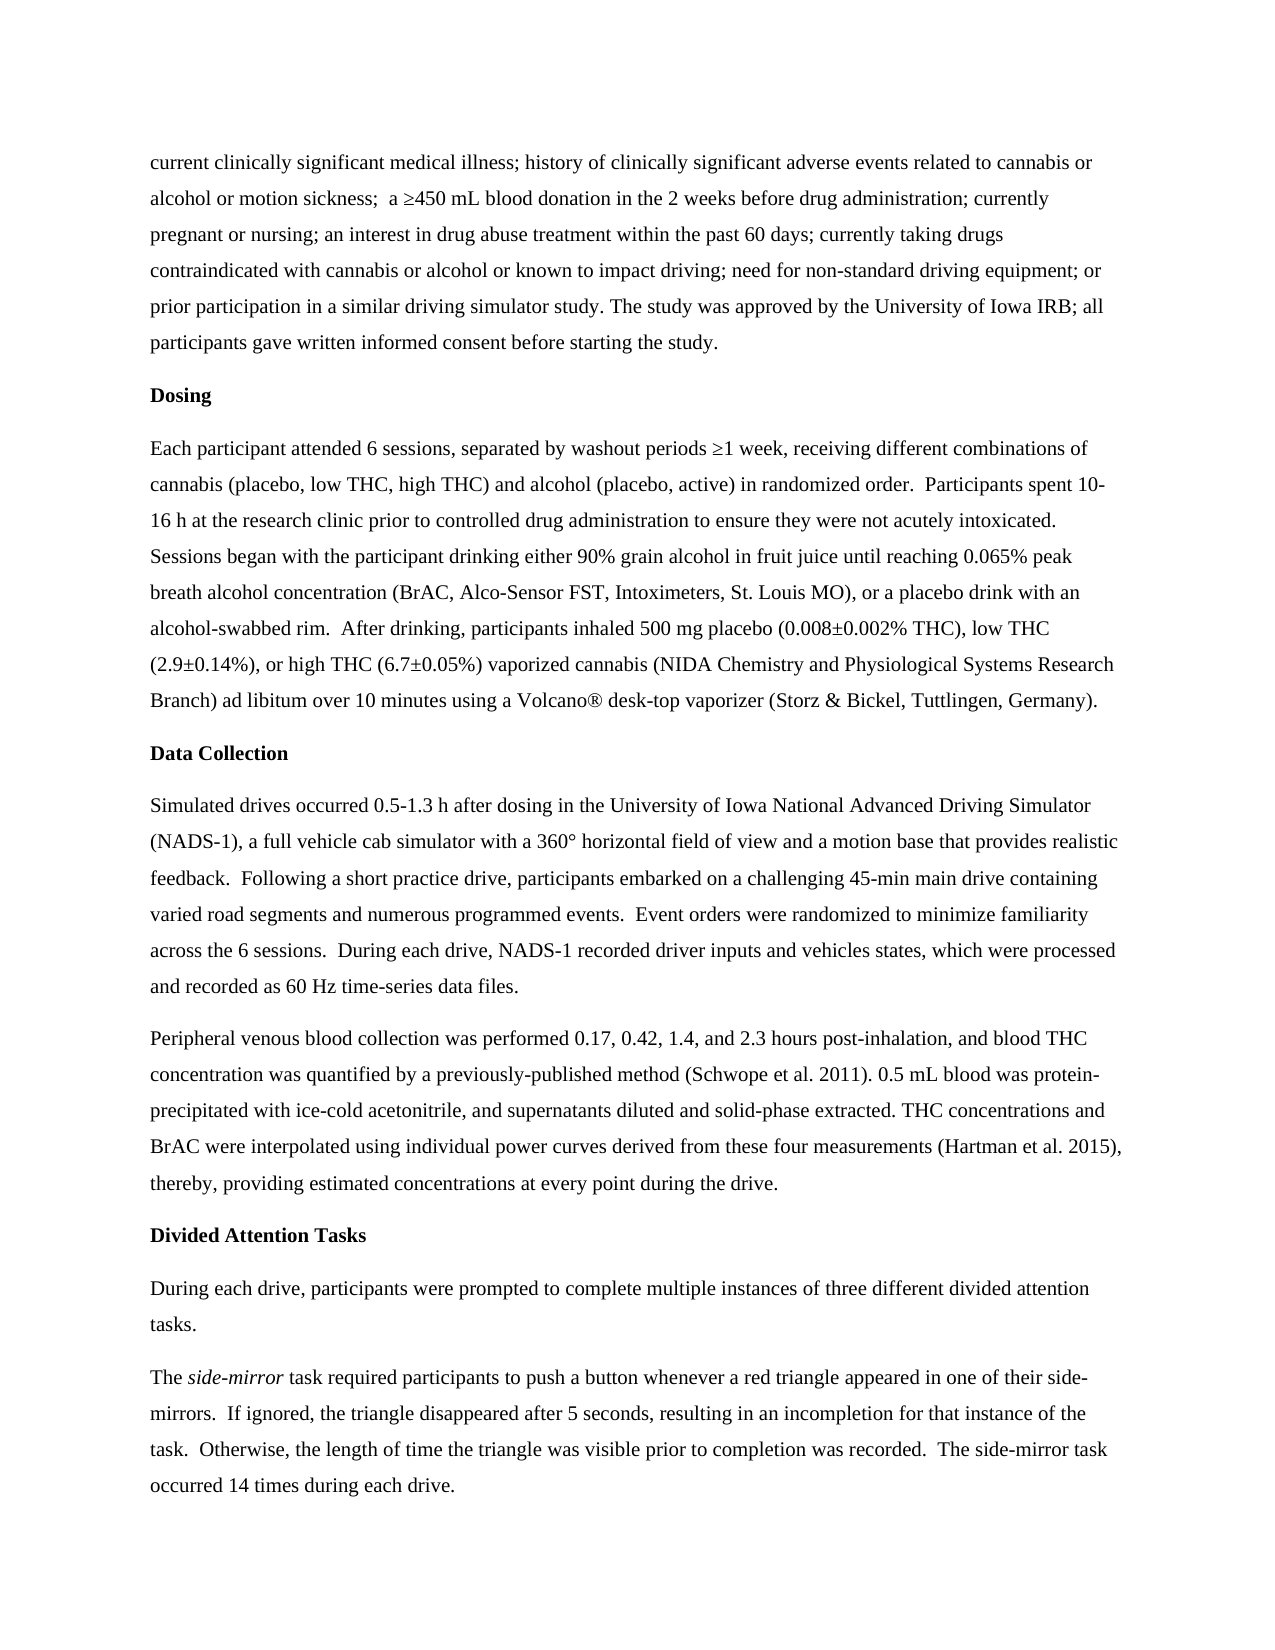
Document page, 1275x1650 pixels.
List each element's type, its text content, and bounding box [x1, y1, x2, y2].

text Divided Attention Tasks [150, 1223, 1125, 1247]
text Dosing [150, 383, 1125, 407]
text Peripheral venous blood collection was performed 0.17, 0.42, 1.4, and 2.3 hours post-inhalation, and blood THC concentration was quantified by a previously-published method (Schwope et al. 2011). 0.5 mL blood was protein-precipitated with ice-cold acetonitrile, and supernatants diluted and solid-phase extracted. THC concentrations and BrAC were interpolated using individual power curves derived from these four measurements (Hartman et al. 2015), thereby, providing estimated concentrations at every point during the drive. [150, 1026, 1125, 1194]
text The side-mirror task required participants to push a button whenever a red triangle appeared in one of their side-mirrors. If ignored, the triangle disappeared after 5 seconds, resulting in an incompletion for that instance of the task. Otherwise, the length of time the triangle was visible prior to completion was recorded. The side-mirror task occurred 14 times during each drive. [150, 1364, 1125, 1497]
text Each participant attended 6 sessions, separated by washout periods ≥1 week, receiving different combinations of cannabis (placebo, low THC, high THC) and alcohol (placebo, active) in randomized order. Participants spent 10-16 h at the research clinic prior to controlled drug administration to ensure they were not acutely intoxicated. Sessions began with the participant drinking either 90% grain alcohol in fruit juice until reaching 0.065% peak breath alcohol concentration (BrAC, Alco-Sensor FST, Intoximeters, St. Louis MO), or a placebo drink with an alcohol-swabbed rim. After drinking, participants inhaled 500 mg placebo (0.008±0.002% THC), low THC (2.9±0.14%), or high THC (6.7±0.05%) vaporized cannabis (NIDA Chemistry and Physiological Systems Research Branch) ad libitum over 10 minutes using a Volcano® desk-top vaporizer (Storz & Bickel, Tuttlingen, Germany). [150, 436, 1125, 712]
text Data Collection [150, 741, 1125, 765]
text During each drive, participants were prompted to complete multiple instances of three different divided attention tasks. [150, 1276, 1125, 1336]
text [150, 150, 1125, 354]
text Simulated drives occurred 0.5-1.3 h after dosing in the University of Iowa National Advanced Driving Simulator (NADS-1), a full vehicle cab simulator with a 360° horizontal field of view and a motion base that provides realistic feedback. Following a short practice drive, participants embarked on a challenging 45-min main drive containing varied road segments and numerous programmed events. Event orders were randomized to minimize familiarity across the 6 sessions. During each drive, NADS-1 recorded driver inputs and vehicles states, which were processed and recorded as 60 Hz time-series data files. [150, 793, 1125, 998]
